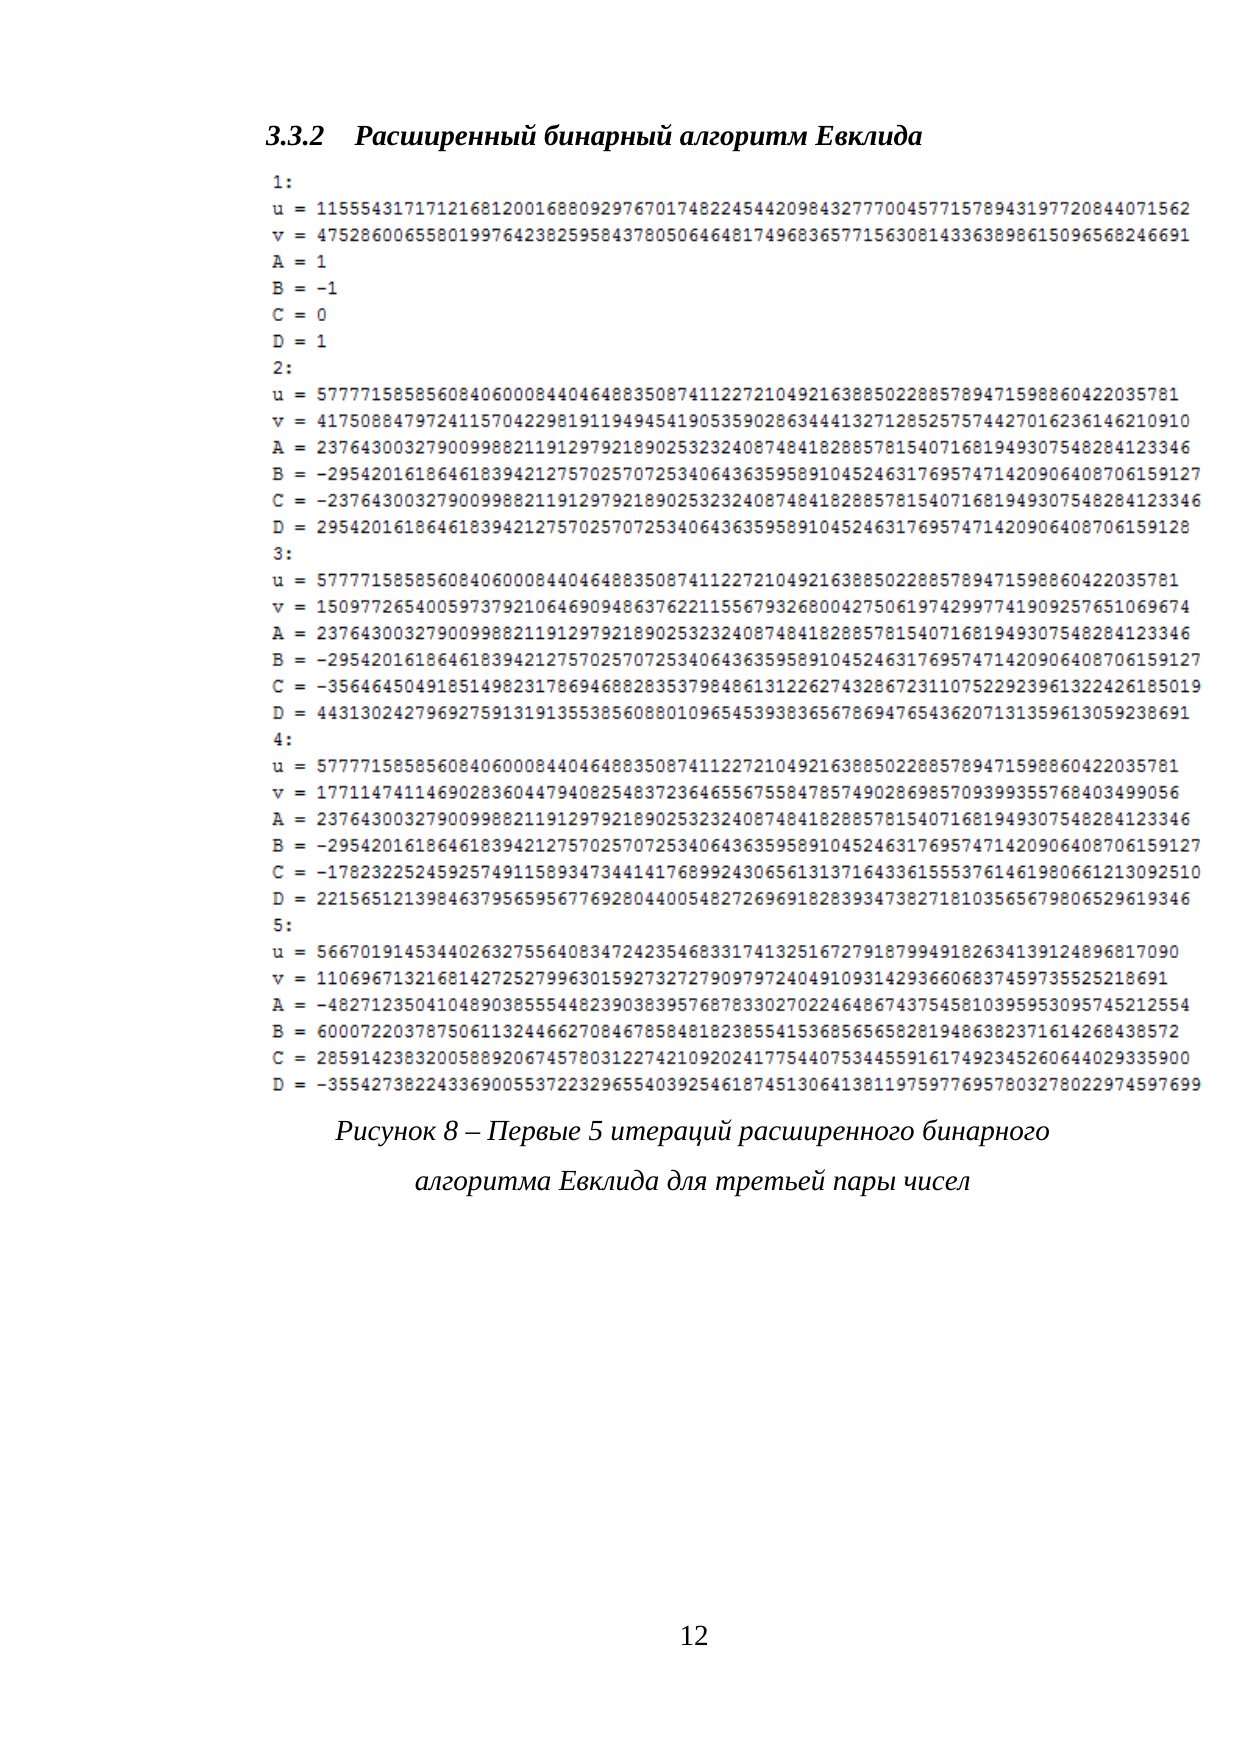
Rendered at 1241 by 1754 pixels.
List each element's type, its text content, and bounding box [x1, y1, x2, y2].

subtitle Расширенный бинарный алгоритм Евклида [177, 118, 1122, 152]
text Рисунок 8 – Первые 5 итераций расширенного бинарного алгоритма Евклида для третьей пары чисел [266, 1113, 1122, 1197]
picture [265, 168, 1211, 1097]
